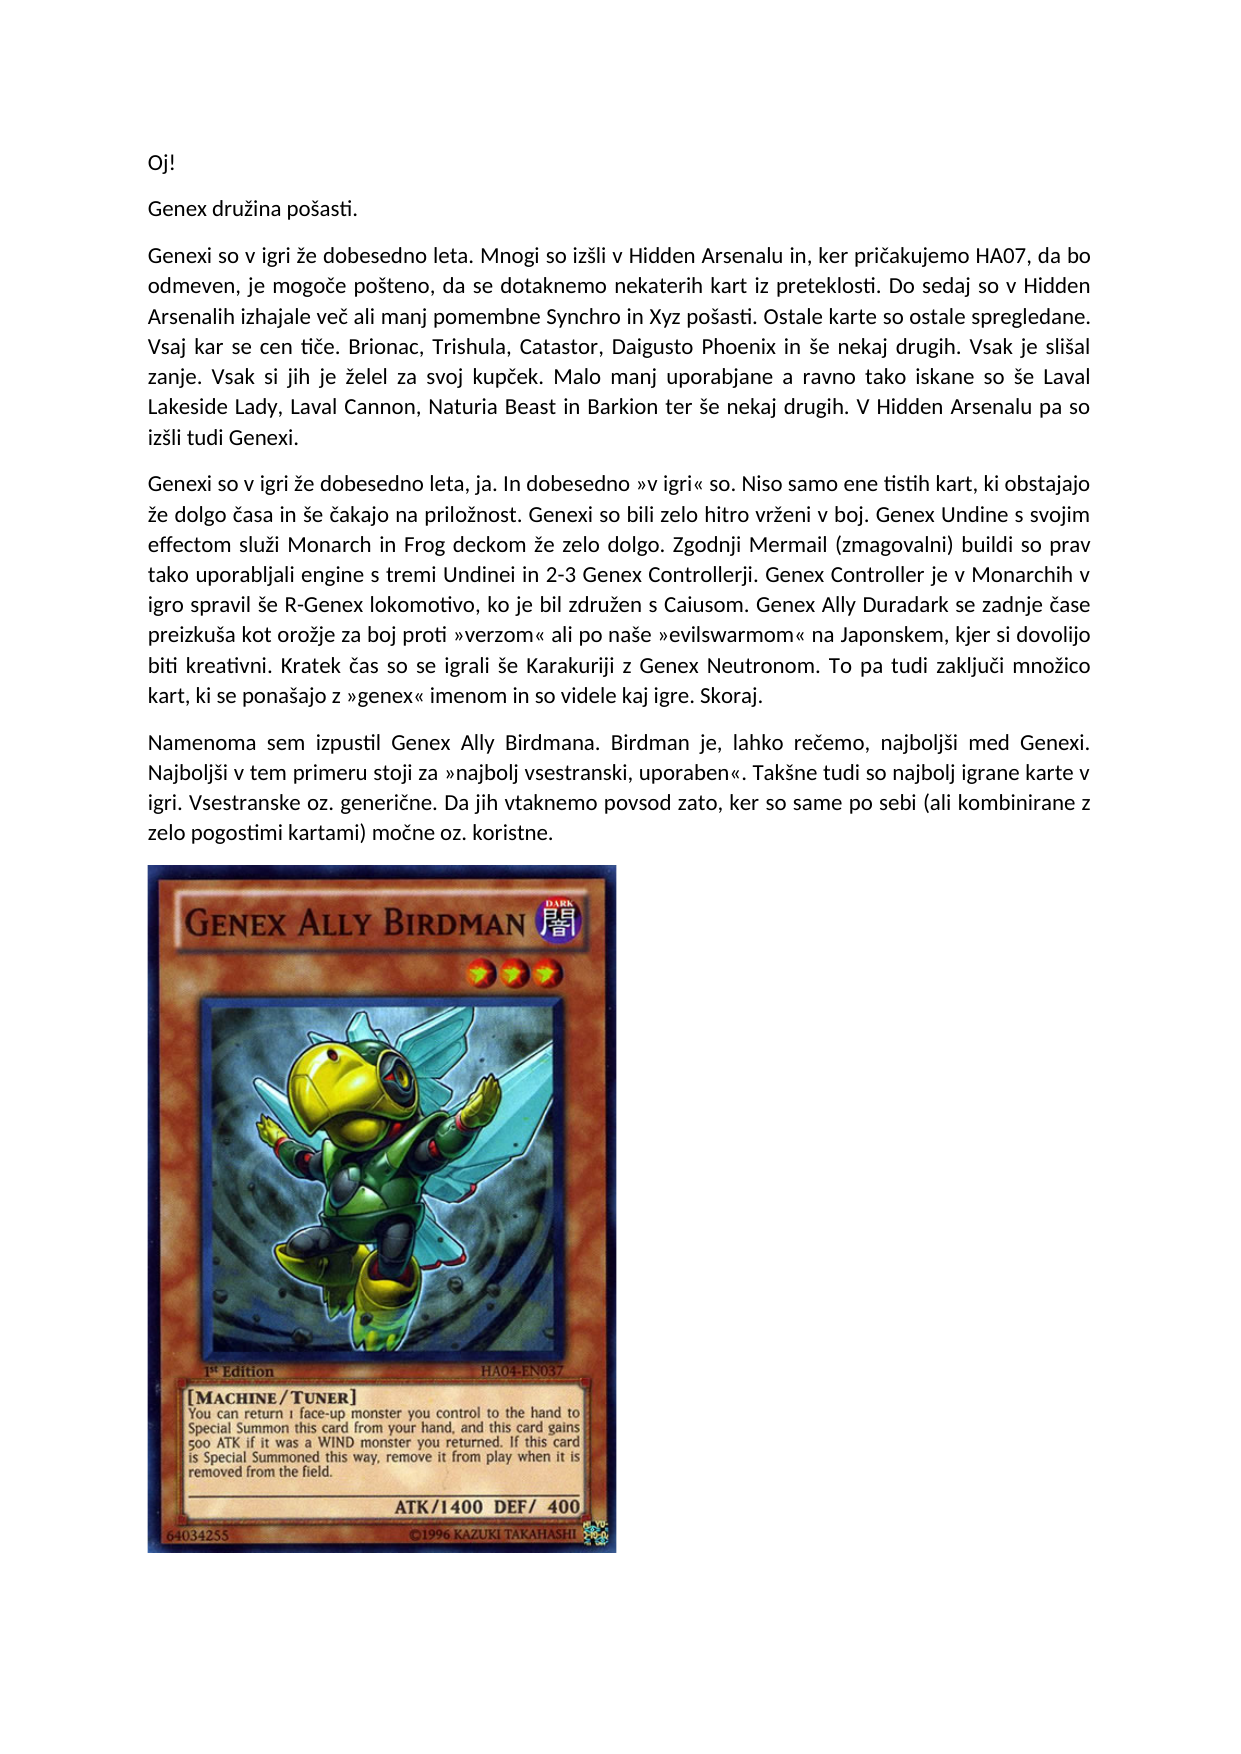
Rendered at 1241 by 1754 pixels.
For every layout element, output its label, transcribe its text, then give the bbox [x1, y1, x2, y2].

text Genex družina pošasti. [148, 194, 1093, 222]
picture [147, 865, 617, 1553]
text Oj! [148, 148, 1093, 176]
text Namenoma sem izpustil Genex Ally Birdmana. Birdman je, lahko rečemo, najboljši med Genexi. Najboljši v tem primeru stoji za »najbolj vsestranski, uporaben«. Takšne tudi so najbolj igrane karte v igri. Vsestranske oz. generične. Da jih vtaknemo povsod zato, ker so same po sebi (ali kombinirane z zelo pogostimi kartami) močne oz. koristne. [148, 728, 1093, 846]
text Genexi so v igri že dobesedno leta. Mnogi so izšli v Hidden Arsenalu in, ker pričakujemo HA07, da bo odmeven, je mogoče pošteno, da se dotaknemo nekaterih kart iz preteklosti. Do sedaj so v Hidden Arsenalih izhajale več ali manj pomembne Synchro in Xyz pošasti. Ostale karte so ostale spregledane. Vsaj kar se cen tiče. Brionac, Trishula, Catastor, Daigusto Phoenix in še nekaj drugih. Vsak je slišal zanje. Vsak si jih je želel za svoj kupček. Malo manj uporabjane a ravno tako iskane so še Laval Lakeside Lady, Laval Cannon, Naturia Beast in Barkion ter še nekaj drugih. V Hidden Arsenalu pa so izšli tudi Genexi. [148, 241, 1093, 451]
text Genexi so v igri že dobesedno leta, ja. In dobesedno »v igri« so. Niso samo ene tistih kart, ki obstajajo že dolgo časa in še čakajo na priložnost. Genexi so bili zelo hitro vrženi v boj. Genex Undine s svojim effectom služi Monarch in Frog deckom že zelo dolgo. Zgodnji Mermail (zmagovalni) buildi so prav tako uporabljali engine s tremi Undinei in 2-3 Genex Controllerji. Genex Controller je v Monarchih v igro spravil še R-Genex lokomotivo, ko je bil združen s Caiusom. Genex Ally Duradark se zadnje čase preizkuša kot orožje za boj proti »verzom« ali po naše »evilswarmom« na Japonskem, kjer si dovolijo biti kreativni. Kratek čas so se igrali še Karakuriji z Genex Neutronom. To pa tudi zaključi množico kart, ki se ponašajo z »genex« imenom in so videle kaj igre. Skoraj. [148, 469, 1093, 709]
